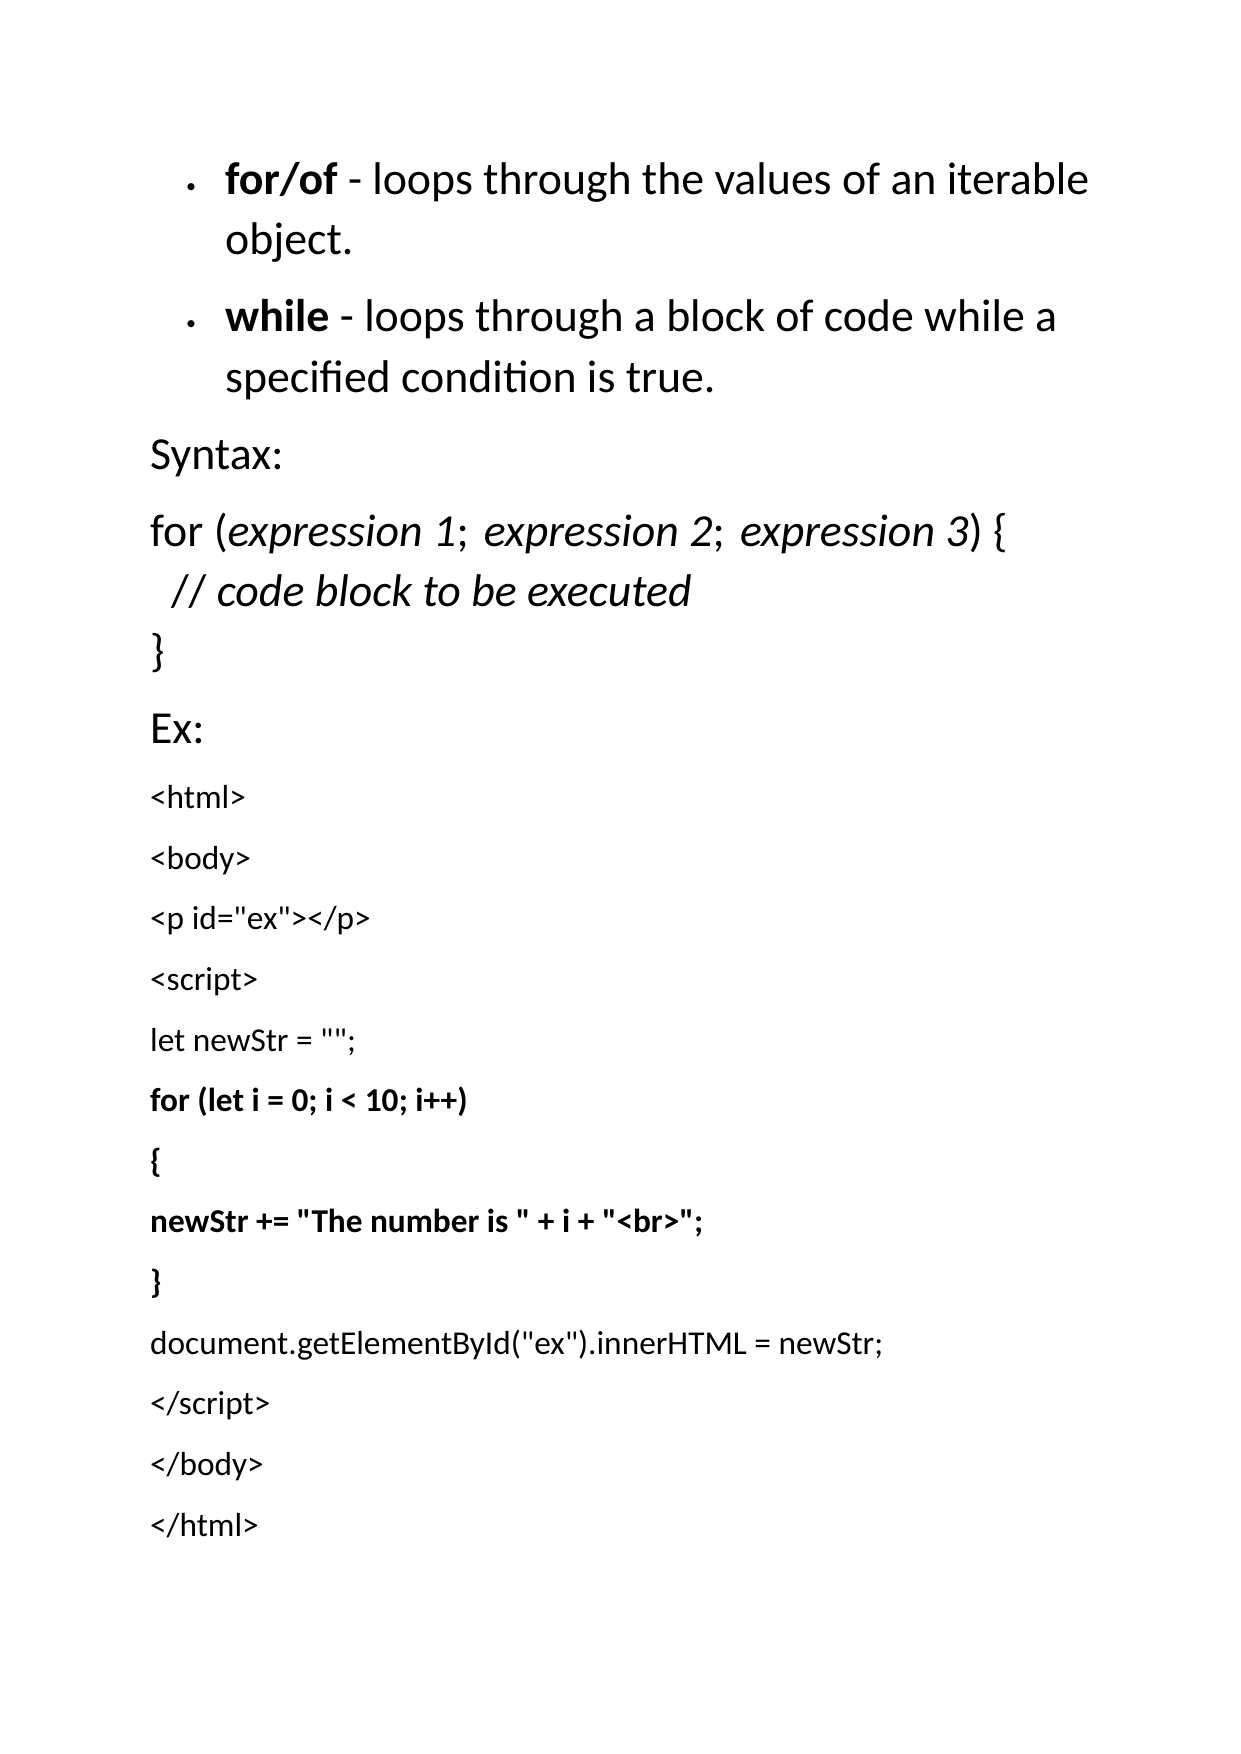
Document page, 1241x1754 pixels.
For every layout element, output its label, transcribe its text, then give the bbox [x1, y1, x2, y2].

text Ex: [150, 699, 1090, 755]
text let newStr = ""; [150, 1019, 1090, 1059]
text </script> [150, 1382, 1090, 1423]
text <body> [150, 837, 1090, 877]
list for/of - loops through the values of an iterable object. [187, 150, 1090, 266]
text Syntax: [150, 424, 1090, 481]
text for (expression 1; expression 2; expression 3) { // code block to be executed } [150, 502, 1090, 678]
text <script> [150, 958, 1090, 999]
text </html> [150, 1504, 1090, 1544]
text newStr += "The number is " + i + "<br>"; [150, 1201, 1090, 1241]
text <p id="ex"></p> [150, 897, 1090, 938]
list while - loops through a block of code while a specified condition is true. [187, 287, 1090, 403]
text for (let i = 0; i < 10; i++) [150, 1079, 1090, 1120]
text document.getElementById("ex").innerHTML = newStr; [150, 1322, 1090, 1362]
text } [150, 1261, 1090, 1302]
text </body> [150, 1443, 1090, 1484]
text { [150, 1140, 1090, 1181]
text <html> [150, 776, 1090, 817]
